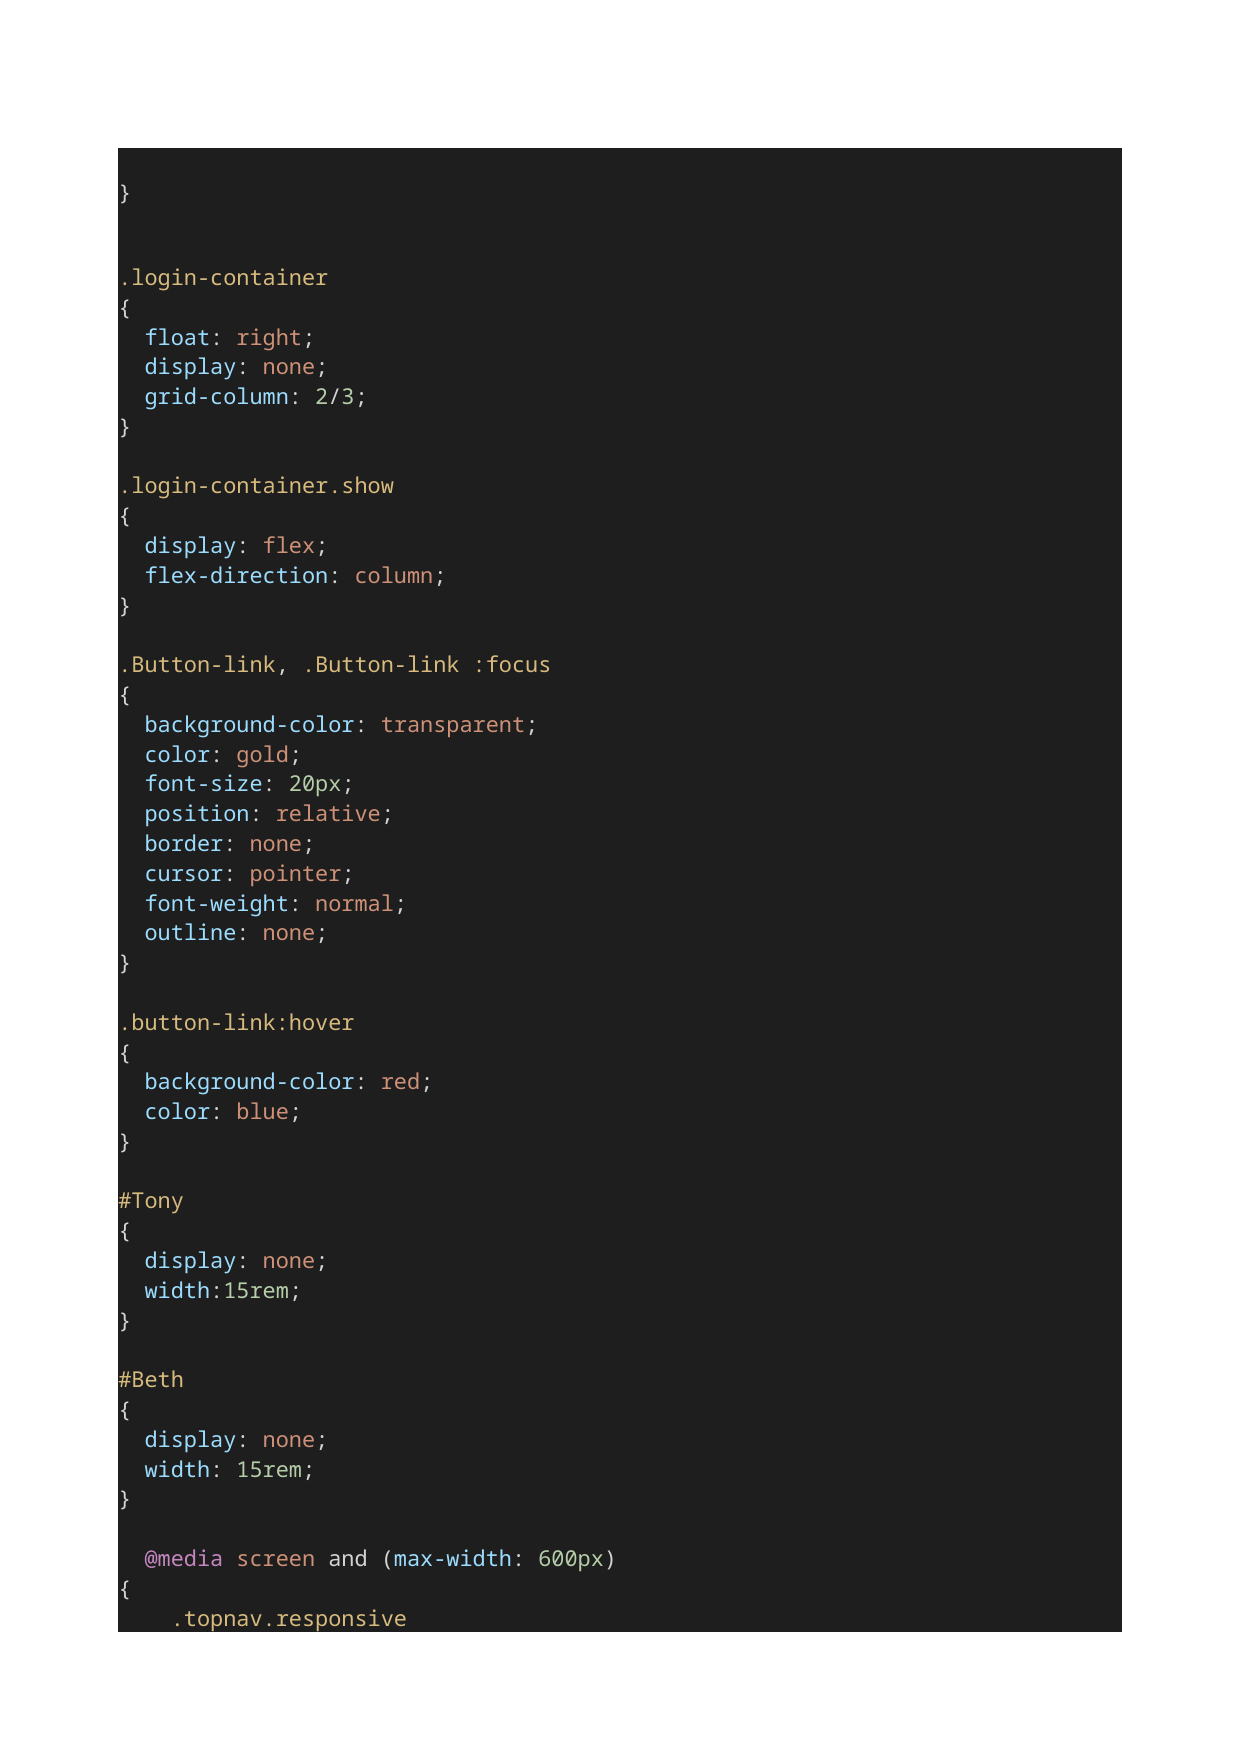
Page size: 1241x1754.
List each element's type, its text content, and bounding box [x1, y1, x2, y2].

text } [118, 411, 1122, 441]
text position: relative; [118, 798, 1122, 828]
text background-color: transparent; [118, 709, 1122, 739]
text outline: none; [118, 917, 1122, 947]
text .login-container.show [118, 471, 1122, 500]
text } [118, 1126, 1122, 1156]
text font-size: 20px; [118, 768, 1122, 798]
text { [118, 1573, 1122, 1603]
text .button-link:hover [118, 1007, 1122, 1037]
text } [118, 947, 1122, 977]
text @media screen and (max-width: 600px) [118, 1543, 1122, 1573]
text #Beth [118, 1364, 1122, 1394]
text color: blue; [118, 1096, 1122, 1126]
text } [118, 1305, 1122, 1334]
text .login-container [118, 262, 1122, 292]
text background-color: red; [118, 1066, 1122, 1096]
text float: right; [118, 322, 1122, 351]
text flex-direction: column; [118, 560, 1122, 590]
text } [118, 590, 1122, 619]
text .Button-link, .Button-link :focus [118, 649, 1122, 679]
text } [118, 1483, 1122, 1513]
text display: none; [118, 351, 1122, 381]
text .topnav.responsive [118, 1603, 1122, 1632]
text display: flex; [118, 530, 1122, 560]
text { [118, 1394, 1122, 1424]
text cursor: pointer; [118, 858, 1122, 888]
text border: none; [118, 828, 1122, 858]
text display: none; [118, 1424, 1122, 1454]
text { [118, 500, 1122, 530]
text { [118, 1215, 1122, 1245]
text font-weight: normal; [118, 888, 1122, 917]
text width:15rem; [118, 1275, 1122, 1305]
text { [118, 679, 1122, 709]
text { [118, 1037, 1122, 1066]
text display: none; [118, 1245, 1122, 1275]
text } [118, 177, 1122, 207]
text { [118, 292, 1122, 322]
text color: gold; [118, 739, 1122, 768]
text #Tony [118, 1186, 1122, 1215]
text width: 15rem; [118, 1454, 1122, 1483]
text grid-column: 2/3; [118, 381, 1122, 411]
